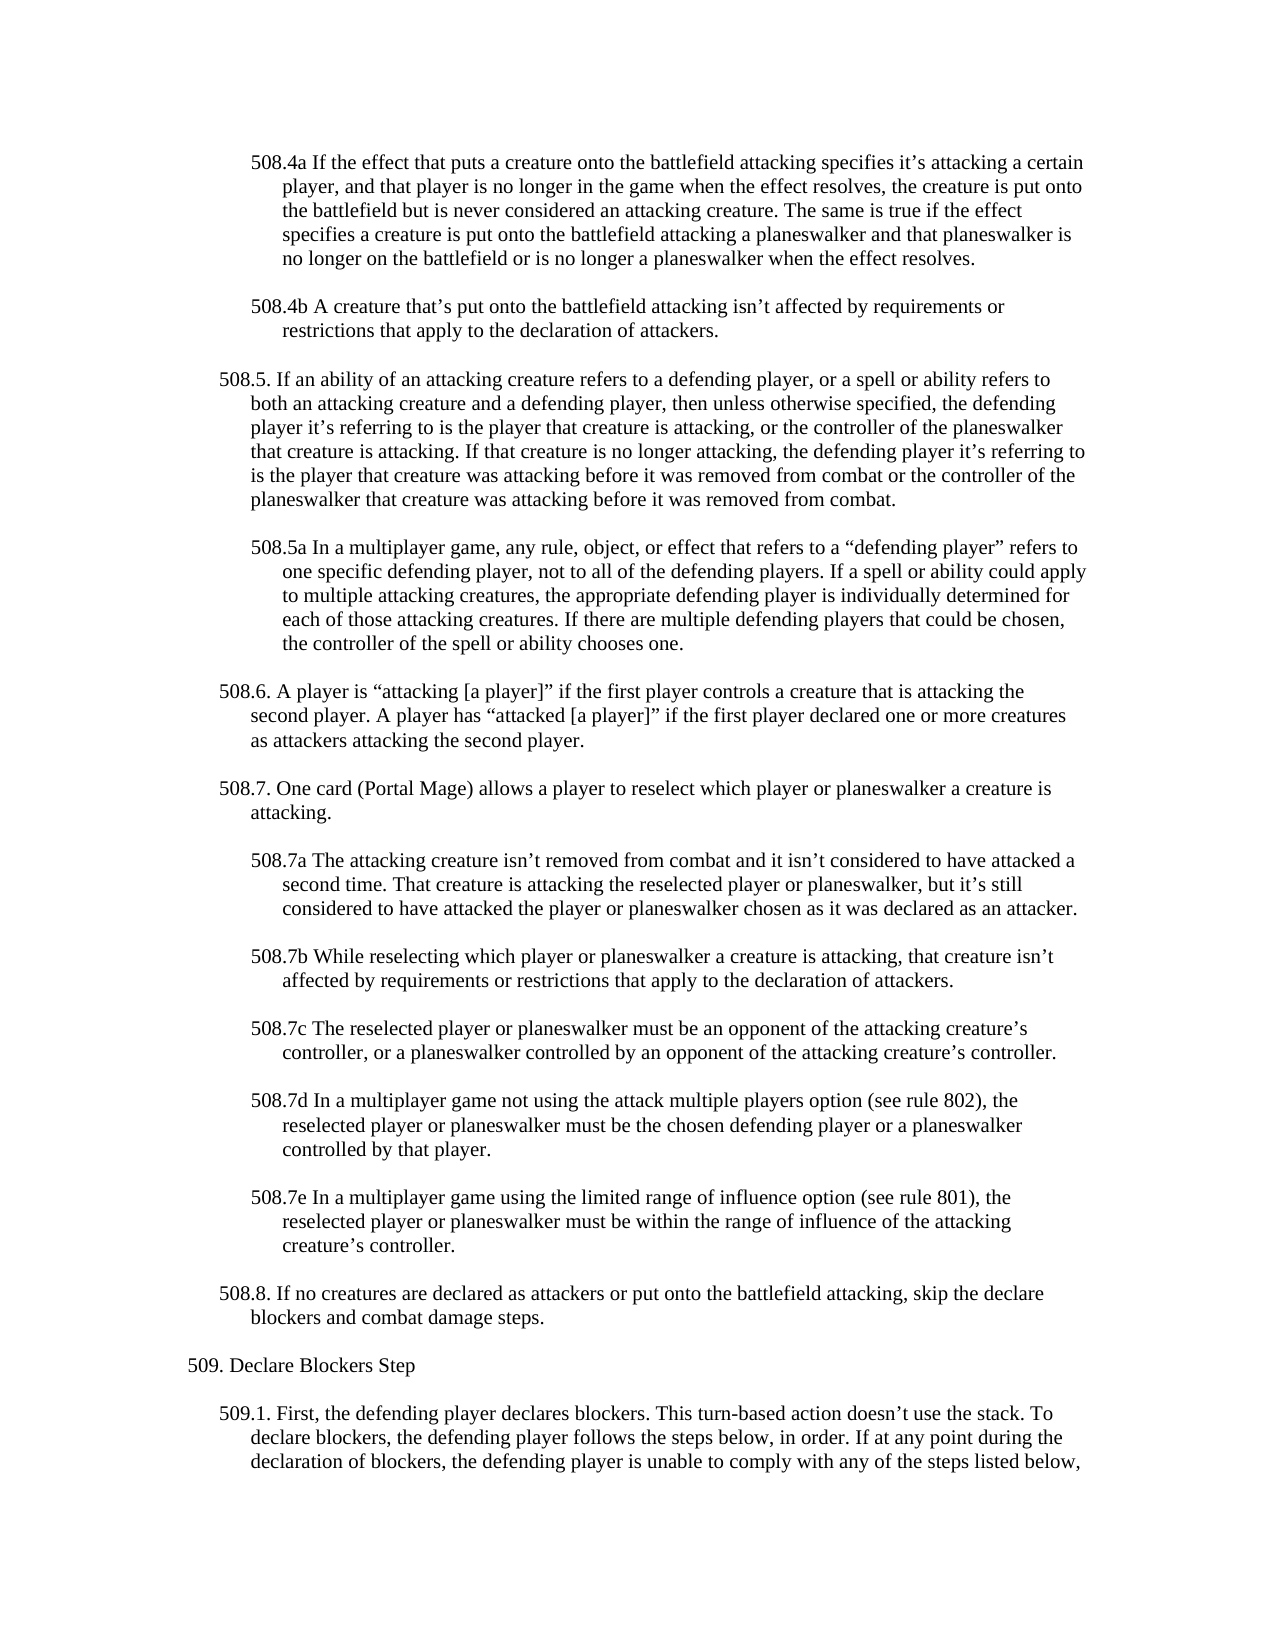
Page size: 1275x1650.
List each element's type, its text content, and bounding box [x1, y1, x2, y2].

text 508.7c The reselected player or planeswalker must be an opponent of the attacking creature’s controller, or a planeswalker controlled by an opponent of the attacking creature’s controller. [251, 1016, 1087, 1064]
text 509. Declare Blockers Step [187, 1353, 1087, 1377]
text 508.5. If an ability of an attacking creature refers to a defending player, or a spell or ability refers to both an attacking creature and a defending player, then unless otherwise specified, the defending player it’s referring to is the player that creature is attacking, or the controller of the planeswalker that creature is attacking. If that creature is no longer attacking, the defending player it’s referring to is the player that creature was attacking before it was removed from combat or the controller of the planeswalker that creature was attacking before it was removed from combat. [219, 367, 1087, 511]
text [219, 1401, 1087, 1473]
text 508.7b While reselecting which player or planeswalker a creature is attacking, that creature isn’t affected by requirements or restrictions that apply to the declaration of attackers. [251, 944, 1087, 992]
text 508.7a The attacking creature isn’t removed from combat and it isn’t considered to have attacked a second time. That creature is attacking the reselected player or planeswalker, but it’s still considered to have attacked the player or planeswalker chosen as it was declared as an attacker. [251, 848, 1087, 920]
text 508.7e In a multiplayer game using the limited range of influence option (see rule 801), the reselected player or planeswalker must be within the range of influence of the attacking creature’s controller. [251, 1185, 1087, 1257]
text 508.4b A creature that’s put onto the battlefield attacking isn’t affected by requirements or restrictions that apply to the declaration of attackers. [251, 294, 1087, 342]
text 508.8. If no creatures are declared as attackers or put onto the battlefield attacking, skip the declare blockers and combat damage steps. [219, 1281, 1087, 1329]
text 508.5a In a multiplayer game, any rule, object, or effect that refers to a “defending player” refers to one specific defending player, not to all of the defending players. If a spell or ability could apply to multiple attacking creatures, the appropriate defending player is individually determined for each of those attacking creatures. If there are multiple defending players that could be chosen, the controller of the spell or ability chooses one. [251, 535, 1087, 655]
text 508.4a If the effect that puts a creature onto the battlefield attacking specifies it’s attacking a certain player, and that player is no longer in the game when the effect resolves, the creature is put onto the battlefield but is never considered an attacking creature. The same is true if the effect specifies a creature is put onto the battlefield attacking a planeswalker and that planeswalker is no longer on the battlefield or is no longer a planeswalker when the effect resolves. [251, 150, 1087, 270]
text 508.7d In a multiplayer game not using the attack multiple players option (see rule 802), the reselected player or planeswalker must be the chosen defending player or a planeswalker controlled by that player. [251, 1088, 1087, 1161]
text 508.6. A player is “attacking [a player]” if the first player controls a creature that is attacking the second player. A player has “attacked [a player]” if the first player declared one or more creatures as attackers attacking the second player. [219, 679, 1087, 752]
text 508.7. One card (Portal Mage) allows a player to reselect which player or planeswalker a creature is attacking. [219, 776, 1087, 824]
